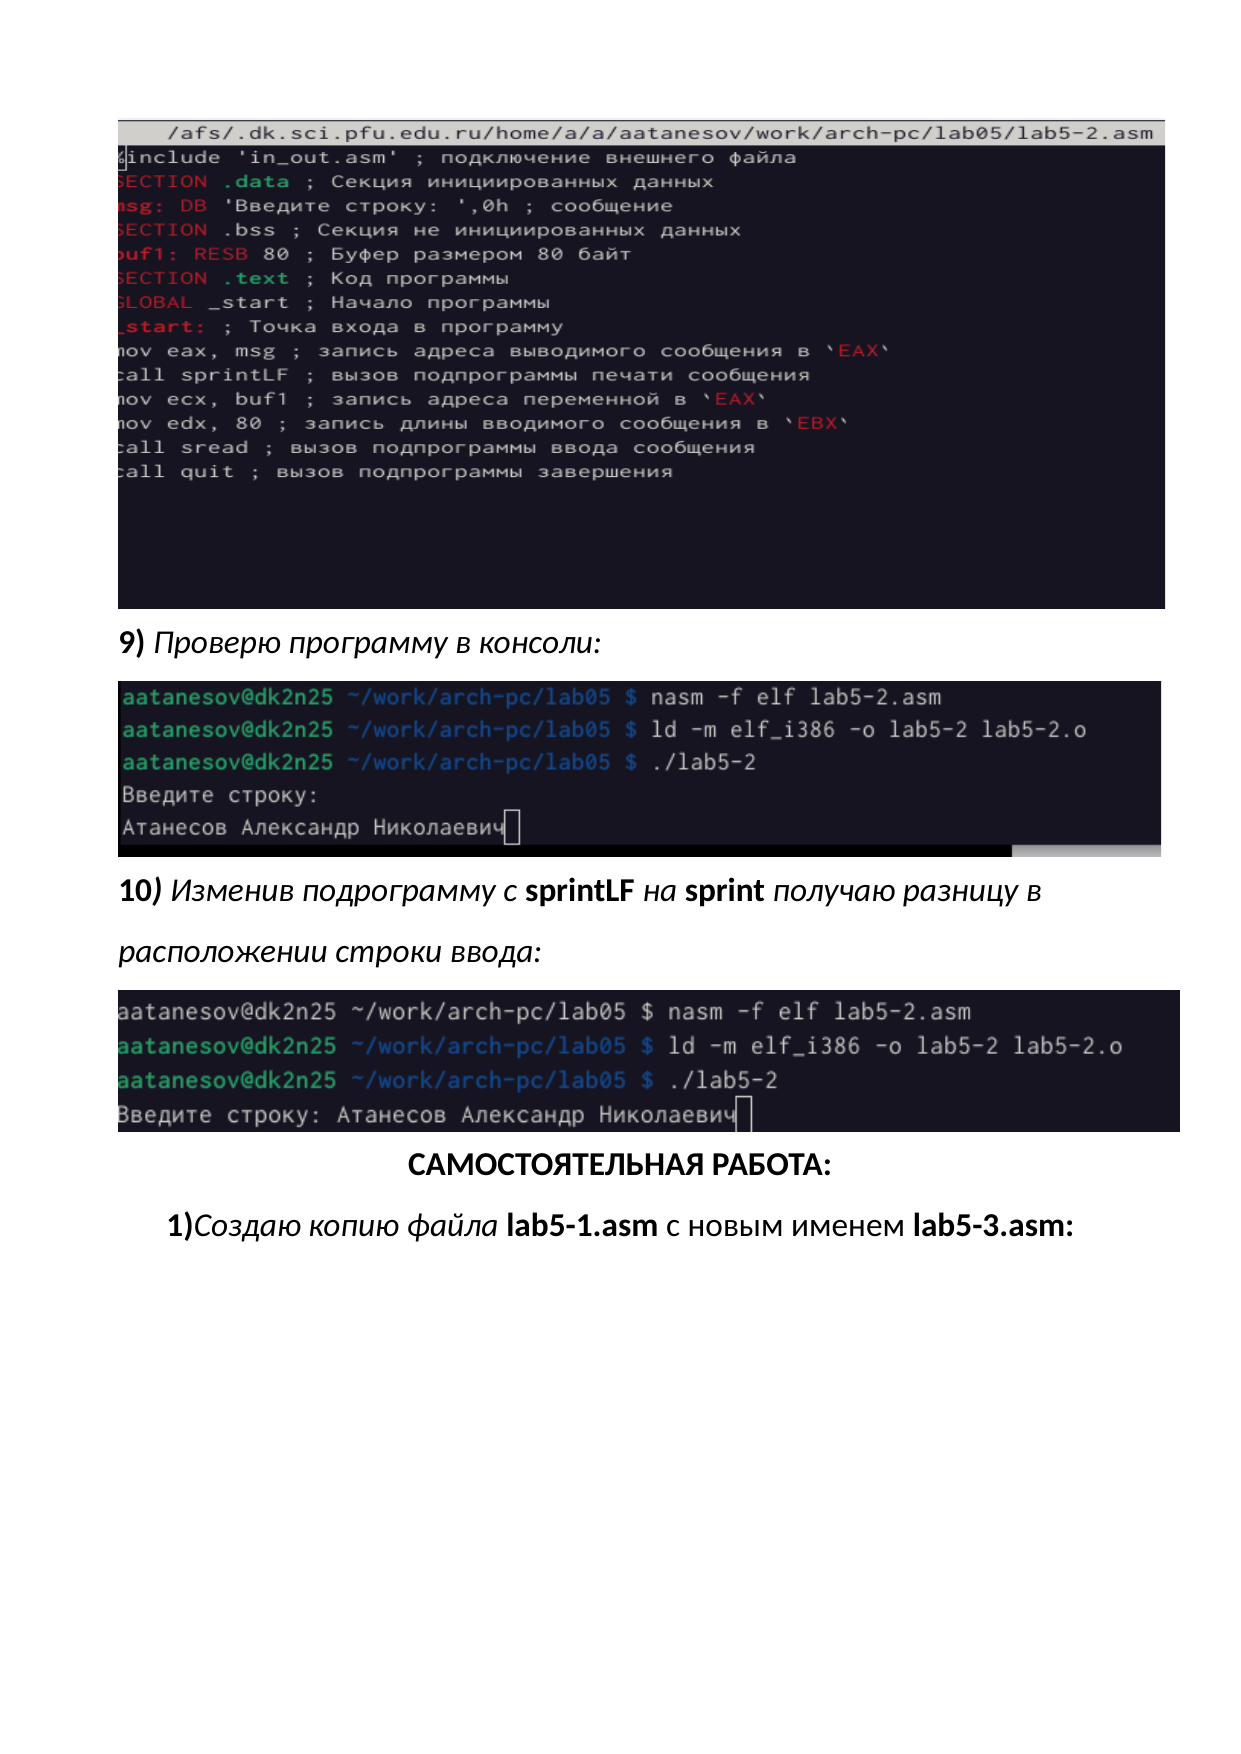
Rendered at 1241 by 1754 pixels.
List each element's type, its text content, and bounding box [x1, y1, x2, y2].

picture [118, 990, 1180, 1132]
text 1)Создаю копию файла lab5-1.asm с новым именем lab5-3.asm: [118, 1204, 1122, 1245]
text 10) Изменив подрограмму с sprintLF на sprint получаю разницу в расположении строки ввода: [118, 869, 1122, 971]
picture [118, 681, 1162, 857]
text 9) Проверю программу в консоли: [118, 621, 1122, 661]
picture [118, 118, 1166, 609]
text САМОСТОЯТЕЛЬНАЯ РАБОТА: [118, 1143, 1122, 1184]
